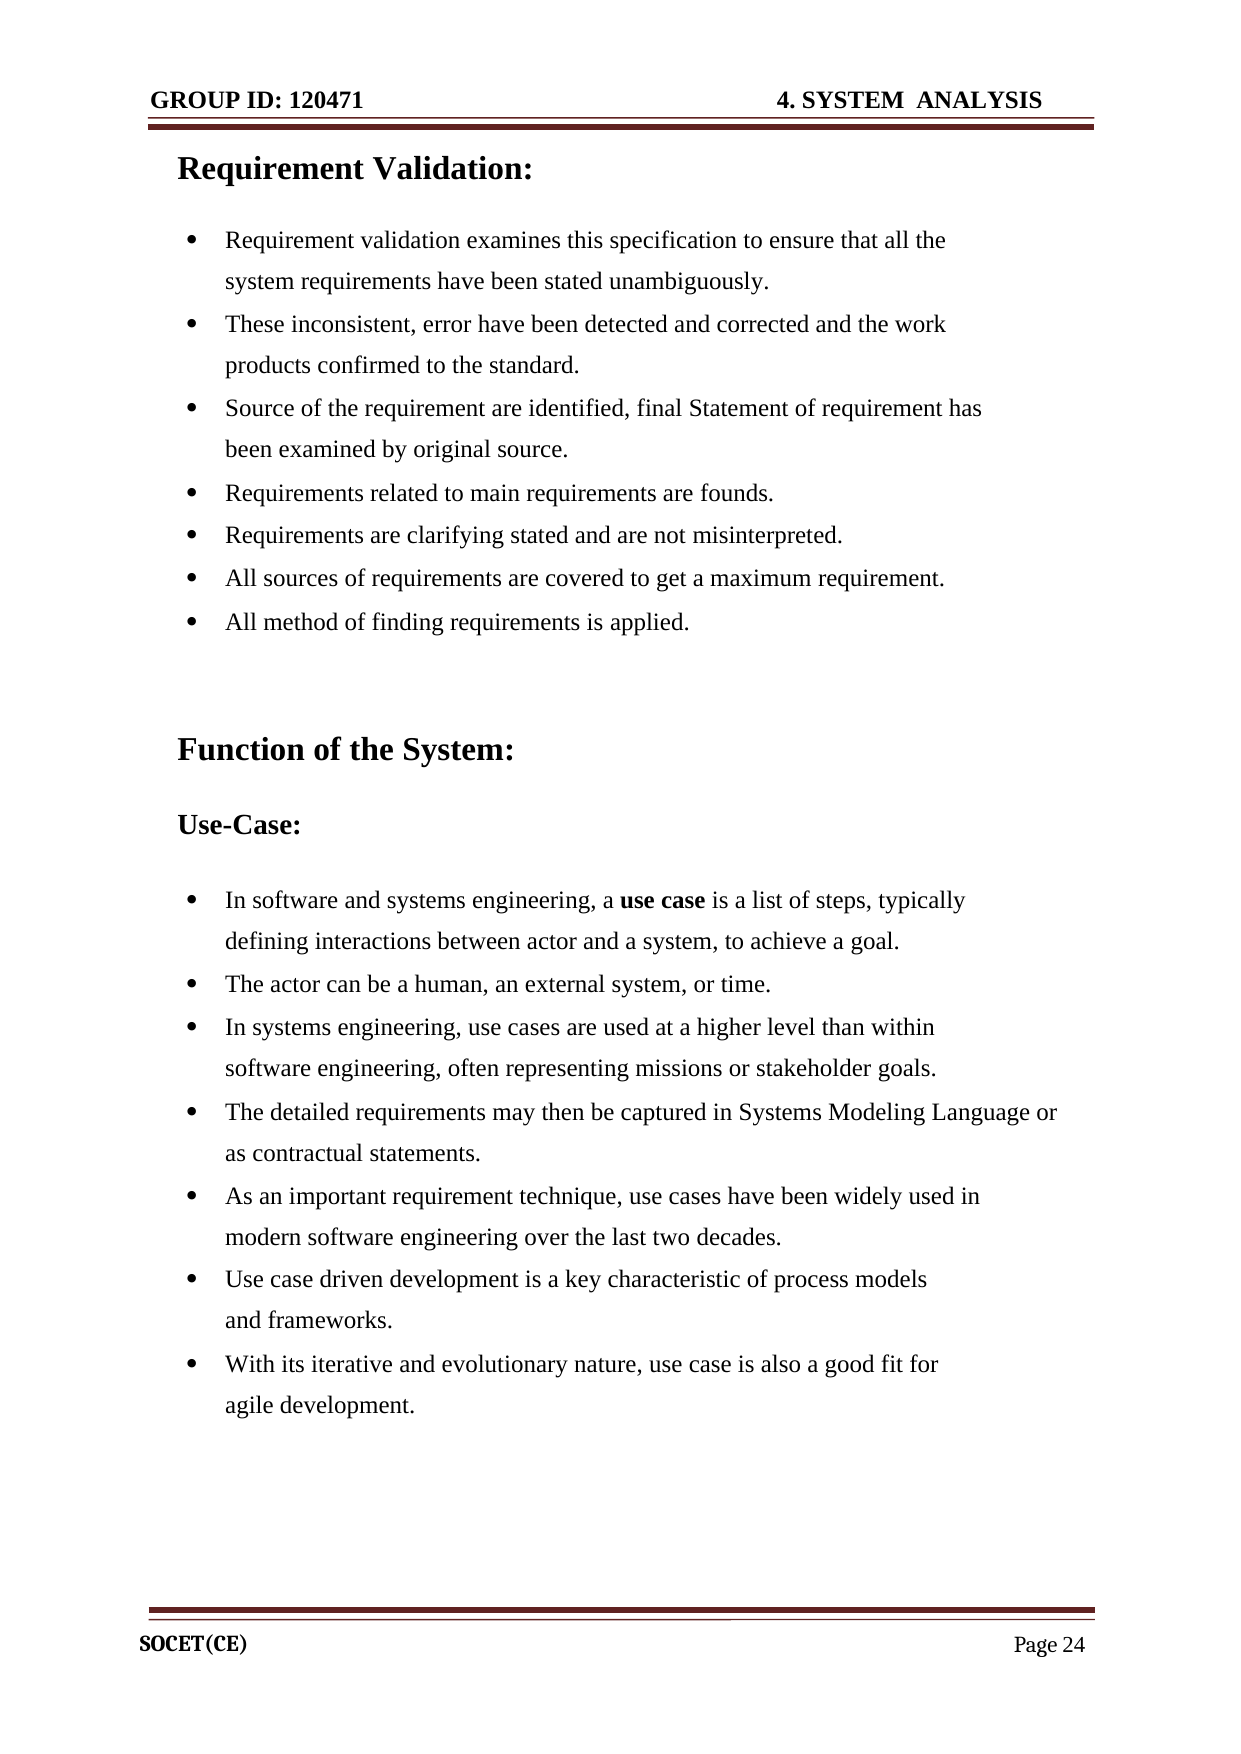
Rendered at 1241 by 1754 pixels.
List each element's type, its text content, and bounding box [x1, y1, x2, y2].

list These inconsistent, error have been detected and corrected and the work products confirmed to the standard. [187, 309, 1038, 379]
list Requirement validation examines this specification to ensure that all the system requirements have been stated unambiguously. [187, 225, 1022, 295]
list Requirements are clarifying stated and are not misinterpreted. [187, 520, 1221, 549]
list The detailed requirements may then be captured in Systems Modeling Language or as contractual statements. [187, 1097, 1084, 1167]
list Source of the requirement are identified, final Statement of requirement has been examined by original source. [187, 393, 1035, 463]
list All method of finding requirements is applied. [187, 607, 1221, 635]
list In software and systems engineering, a use case is a list of steps, typically defining interactions between actor and a system, to achieve a goal. [187, 885, 1055, 955]
list In systems engineering, use cases are used at a higher level than within software engineering, often representing missions or stakeholder goals. [187, 1012, 1027, 1082]
list The actor can be a human, an external system, or time. [187, 969, 1221, 998]
subtitle Requirement Validation: [150, 148, 1221, 186]
list As an important requirement technique, use cases have been widely used in modern software engineering over the last two decades. [187, 1181, 1062, 1251]
list Use case driven development is a key characteristic of process models and frameworks. [187, 1264, 969, 1334]
subtitle Function of the System: [150, 729, 1221, 767]
list With its iterative and evolutionary nature, use case is also a good fit for agile development. [187, 1349, 993, 1418]
list All sources of requirements are covered to get a maximum requirement. [187, 563, 1221, 592]
list Requirements related to main requirements are founds. [187, 478, 1221, 506]
subtitle Use-Case: [139, 807, 1221, 841]
